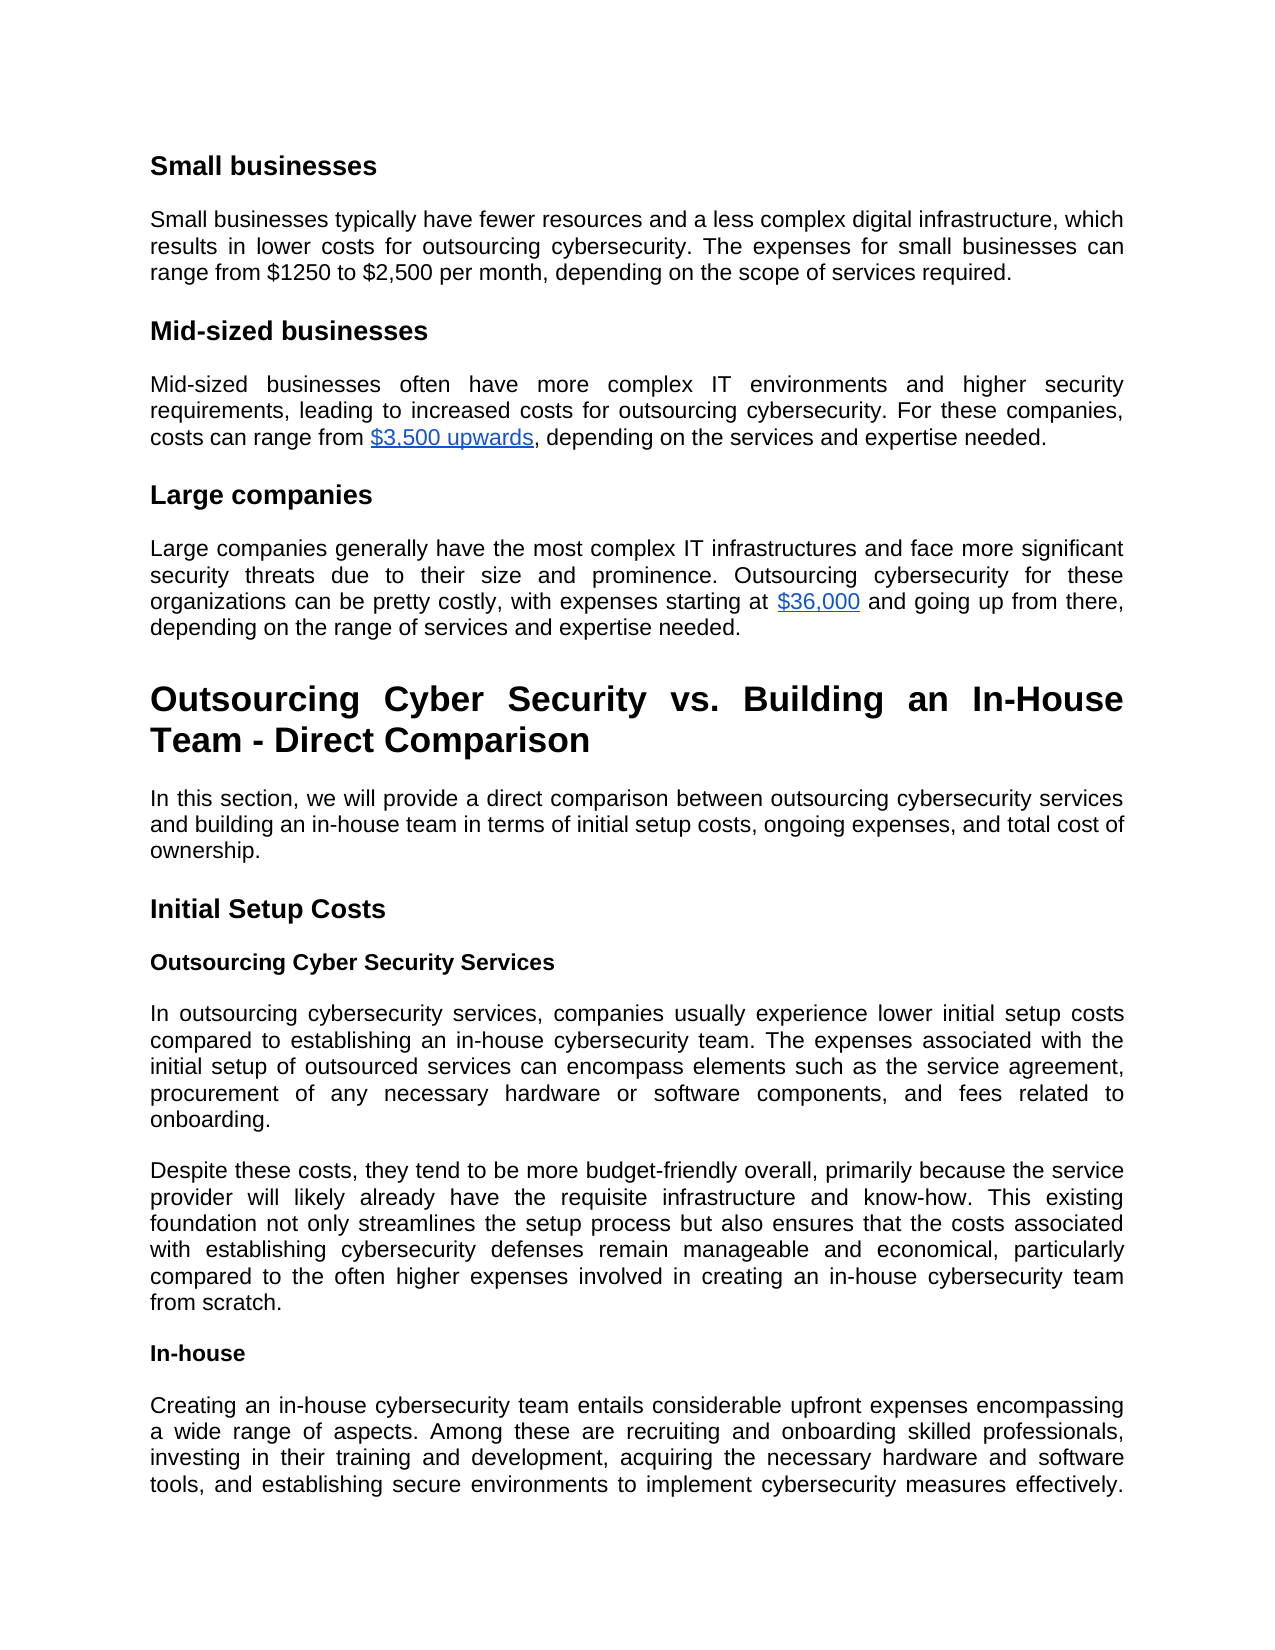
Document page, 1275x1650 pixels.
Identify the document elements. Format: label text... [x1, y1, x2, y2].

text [150, 1392, 1125, 1497]
subtitle Outsourcing Cyber Security Services [150, 949, 1125, 975]
subtitle Large companies [150, 479, 1125, 510]
text In outsourcing cybersecurity services, companies usually experience lower initial setup costs compared to establishing an in-house cybersecurity team. The expenses associated with the initial setup of outsourced services can encompass elements such as the service agreement, procurement of any necessary hardware or software components, and fees related to onboarding. [150, 1000, 1125, 1132]
subtitle Initial Setup Costs [150, 893, 1125, 924]
subtitle Small businesses [150, 150, 1125, 181]
subtitle Mid-sized businesses [150, 314, 1125, 346]
text Small businesses typically have fewer resources and a less complex digital infrastructure, which results in lower costs for outsourcing cybersecurity. The expenses for small businesses can range from $1250 to $2,500 per month, depending on the scope of services required. [150, 206, 1125, 285]
text Large companies generally have the most complex IT infrastructures and face more significant security threats due to their size and prominence. Outsourcing cybersecurity for these organizations can be pretty costly, with expenses starting at $36,000 and going up from there, depending on the range of services and expertise needed. [150, 535, 1125, 641]
text In this section, we will provide a direct comparison between outsourcing cybersecurity services and building an in-house team in terms of initial setup costs, ongoing expenses, and total cost of ownership. [150, 784, 1125, 864]
subtitle Outsourcing Cyber Security vs. Building an In-House Team - Direct Comparison [150, 678, 1125, 759]
text Mid-sized businesses often have more complex IT environments and higher security requirements, leading to increased costs for outsourcing cybersecurity. For these companies, costs can range from $3,500 upwards, depending on the services and expertise needed. [150, 371, 1125, 450]
subtitle In-house [150, 1340, 1125, 1367]
text Despite these costs, they tend to be more budget-friendly overall, primarily because the service provider will likely already have the requisite infrastructure and know-how. This existing foundation not only streamlines the setup process but also ensures that the costs associated with establishing cybersecurity defenses remain manageable and economical, particularly compared to the often higher expenses involved in creating an in-house cybersecurity team from scratch. [150, 1157, 1125, 1315]
